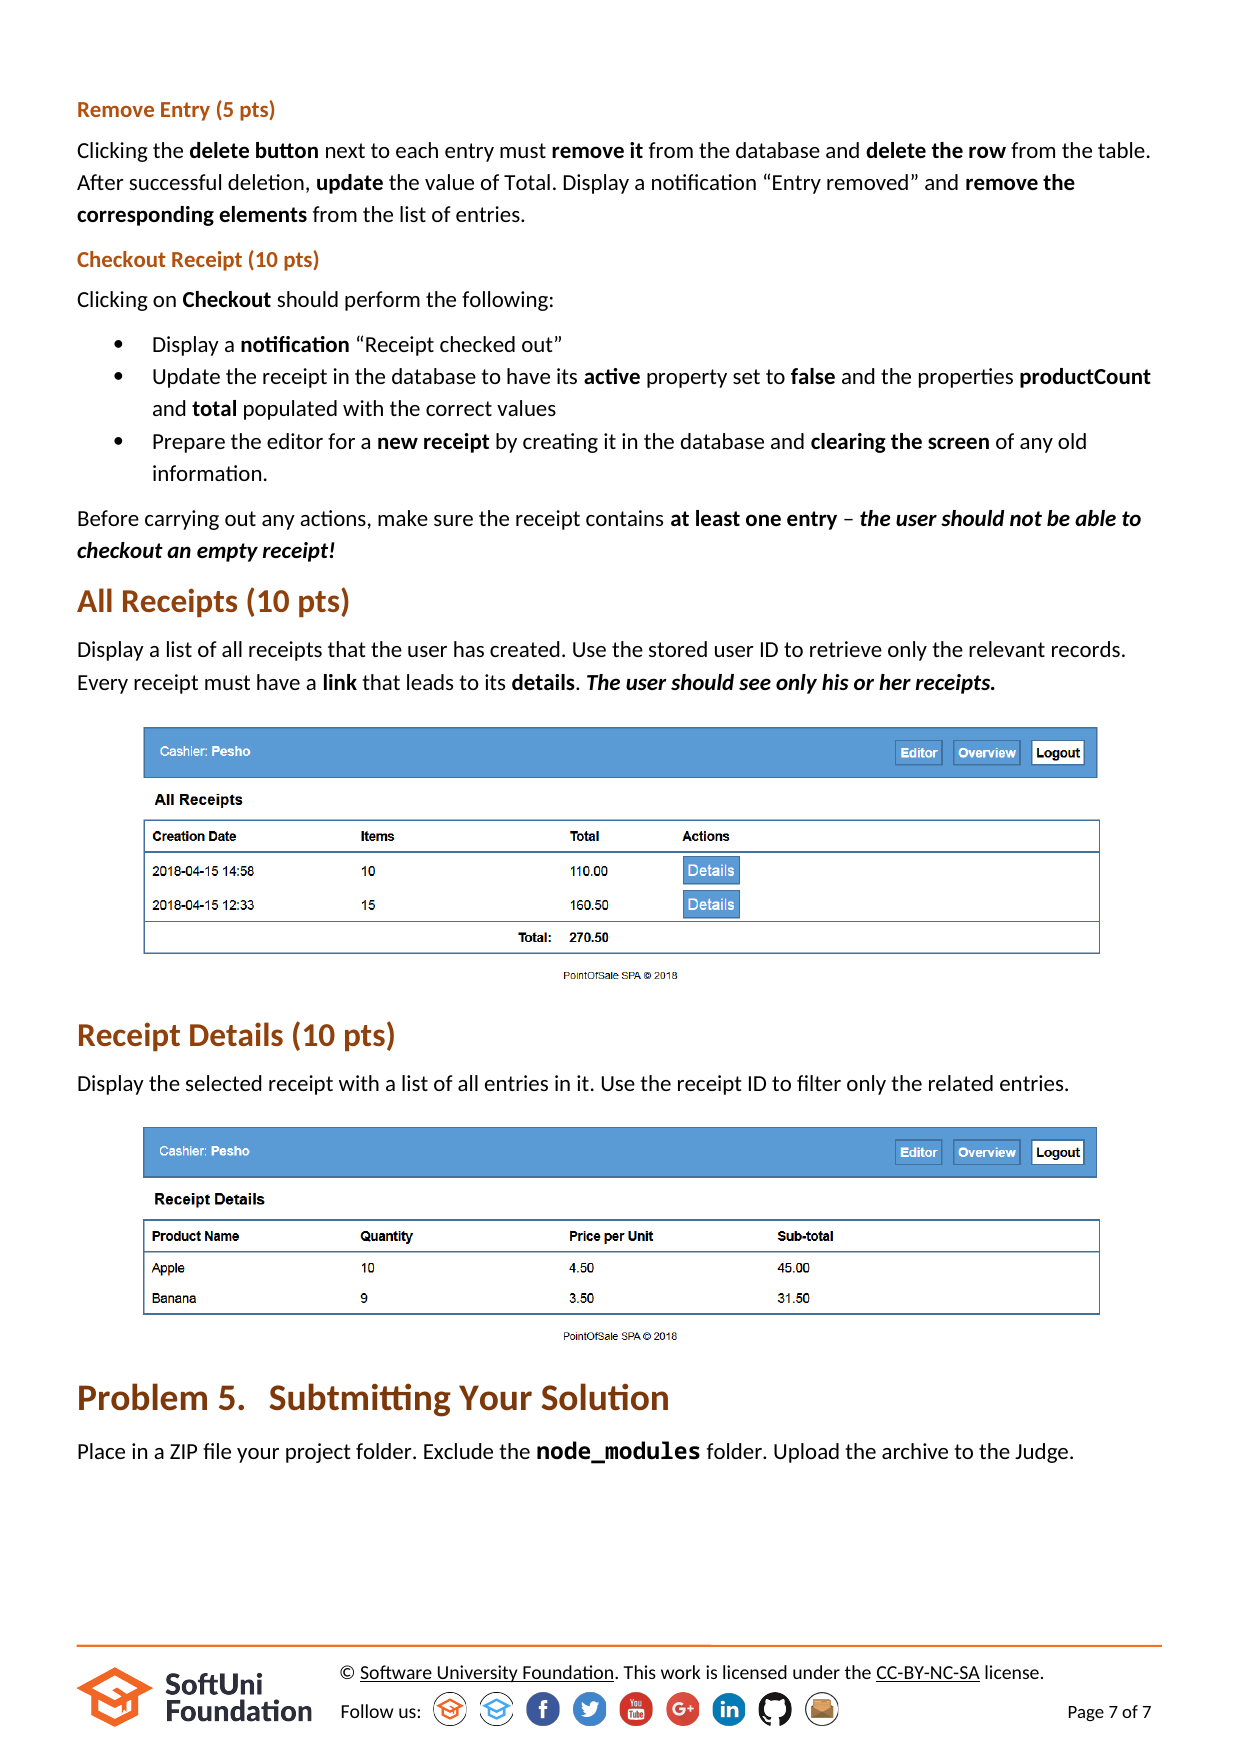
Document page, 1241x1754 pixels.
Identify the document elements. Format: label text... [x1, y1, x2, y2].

picture [619, 1692, 653, 1726]
picture [433, 1692, 467, 1726]
picture [727, 1707, 738, 1717]
picture [130, 712, 1110, 998]
picture [76, 1667, 312, 1727]
picture [736, 1716, 746, 1726]
list Prepare the editor for a new receipt by creating it in the database and clearing the screen of any old information. [114, 427, 1163, 487]
text Before carrying out any actions, make sure the receipt contains at least one entry – the user should not be able to checkout an empty receipt! [77, 504, 1163, 564]
text Clicking on Checkout should perform the following: [77, 286, 1163, 313]
picture [712, 1716, 722, 1726]
text Place in a ZIP file your project folder. Exclude the node_modules folder. Upload the archive to the Judge. [77, 1435, 1163, 1466]
picture [480, 1692, 513, 1726]
subtitle Receipt Details (10 pts) [77, 1014, 1163, 1054]
picture [805, 1692, 839, 1726]
picture [666, 1692, 700, 1726]
list Display a notification “Receipt checked out” [114, 330, 1163, 358]
subtitle All Receipts (10 pts) [77, 581, 1163, 621]
text Display a list of all receipts that the user has created. Use the stored user ID to retrieve only the relevant records. Every receipt must have a link that leads to its details. The user should see only his or her receipts. [77, 636, 1163, 696]
subtitle Checkout Receipt (10 pts) [77, 245, 1163, 273]
picture [758, 1692, 792, 1726]
picture [130, 1113, 1110, 1358]
subtitle Subtmitting Your Solution [77, 1374, 1163, 1420]
picture [573, 1692, 607, 1726]
text Display the selected receipt with a list of all entries in it. Use the receipt ID to filter only the related entries. [77, 1069, 1163, 1097]
list Update the receipt in the database to have its active property set to false and the properties productCount and total populated with the correct values [114, 362, 1163, 423]
picture [526, 1692, 560, 1726]
picture [736, 1693, 746, 1703]
subtitle Remove Entry (5 pts) [77, 95, 1163, 123]
text Clicking the delete button next to each entry must remove it from the database and delete the row from the table. After successful deletion, update the value of Total. Display a notification “Entry removed” and remove the corresponding elements from the list of entries. [77, 136, 1163, 228]
picture [712, 1693, 722, 1703]
